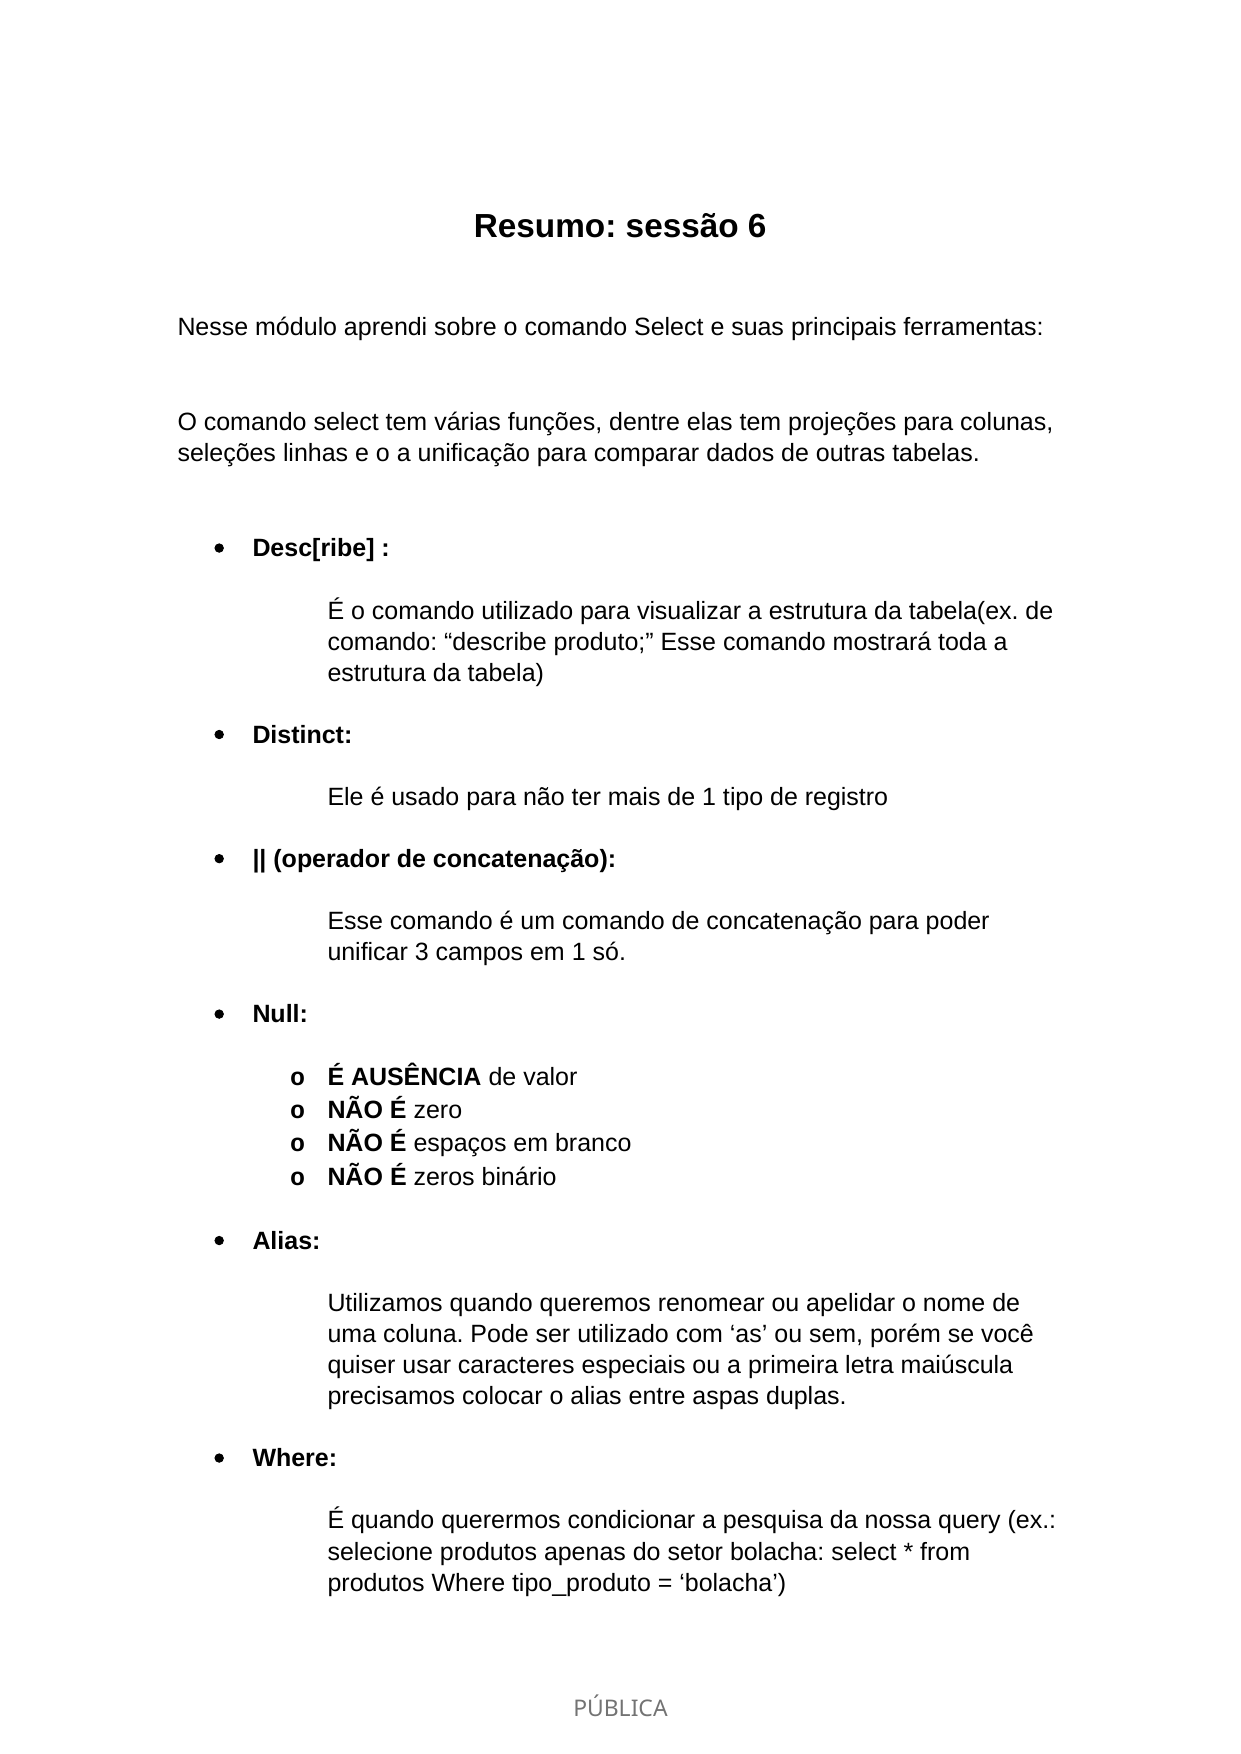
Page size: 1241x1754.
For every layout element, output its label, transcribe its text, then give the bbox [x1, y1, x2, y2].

list NÃO É zeros binário [290, 1162, 1063, 1192]
list É AUSÊNCIA de valor [290, 1062, 1063, 1092]
list É o comando utilizado para visualizar a estrutura da tabela(ex. de comando: “describe produto;” Esse comando mostrará toda a estrutura da tabela) [327, 596, 1063, 686]
list Null: [215, 999, 1063, 1028]
list Alias: [215, 1226, 1063, 1255]
list Esse comando é um comando de concatenação para poder unificar 3 campos em 1 só. [327, 906, 1063, 966]
list NÃO É zero [290, 1095, 1063, 1126]
list É quando querermos condicionar a pesquisa da nossa query (ex.: selecione produtos apenas do setor bolacha: select * from produtos Where tipo_produto = ‘bolacha’) [327, 1506, 1063, 1596]
text Resumo: sessão 6 [177, 206, 1063, 244]
text O comando select tem várias funções, dentre elas tem projeções para colunas, seleções linhas e o a unificação para comparar dados de outras tabelas. [177, 407, 1063, 467]
list Utilizamos quando queremos renomear ou apelidar o nome de uma coluna. Pode ser utilizado com ‘as’ ou sem, porém se você quiser usar caracteres especiais ou a primeira letra maiúscula precisamos colocar o alias entre aspas duplas. [327, 1288, 1063, 1410]
list || (operador de concatenação): [215, 844, 1063, 873]
list Where: [215, 1443, 1063, 1472]
text Nesse módulo aprendi sobre o comando Select e suas principais ferramentas: [177, 312, 1063, 340]
list Distinct: [215, 720, 1063, 749]
list NÃO É espaços em branco [290, 1128, 1063, 1159]
list Ele é usado para não ter mais de 1 tipo de registro [327, 782, 1063, 811]
list Desc[ribe] : [215, 533, 1063, 562]
